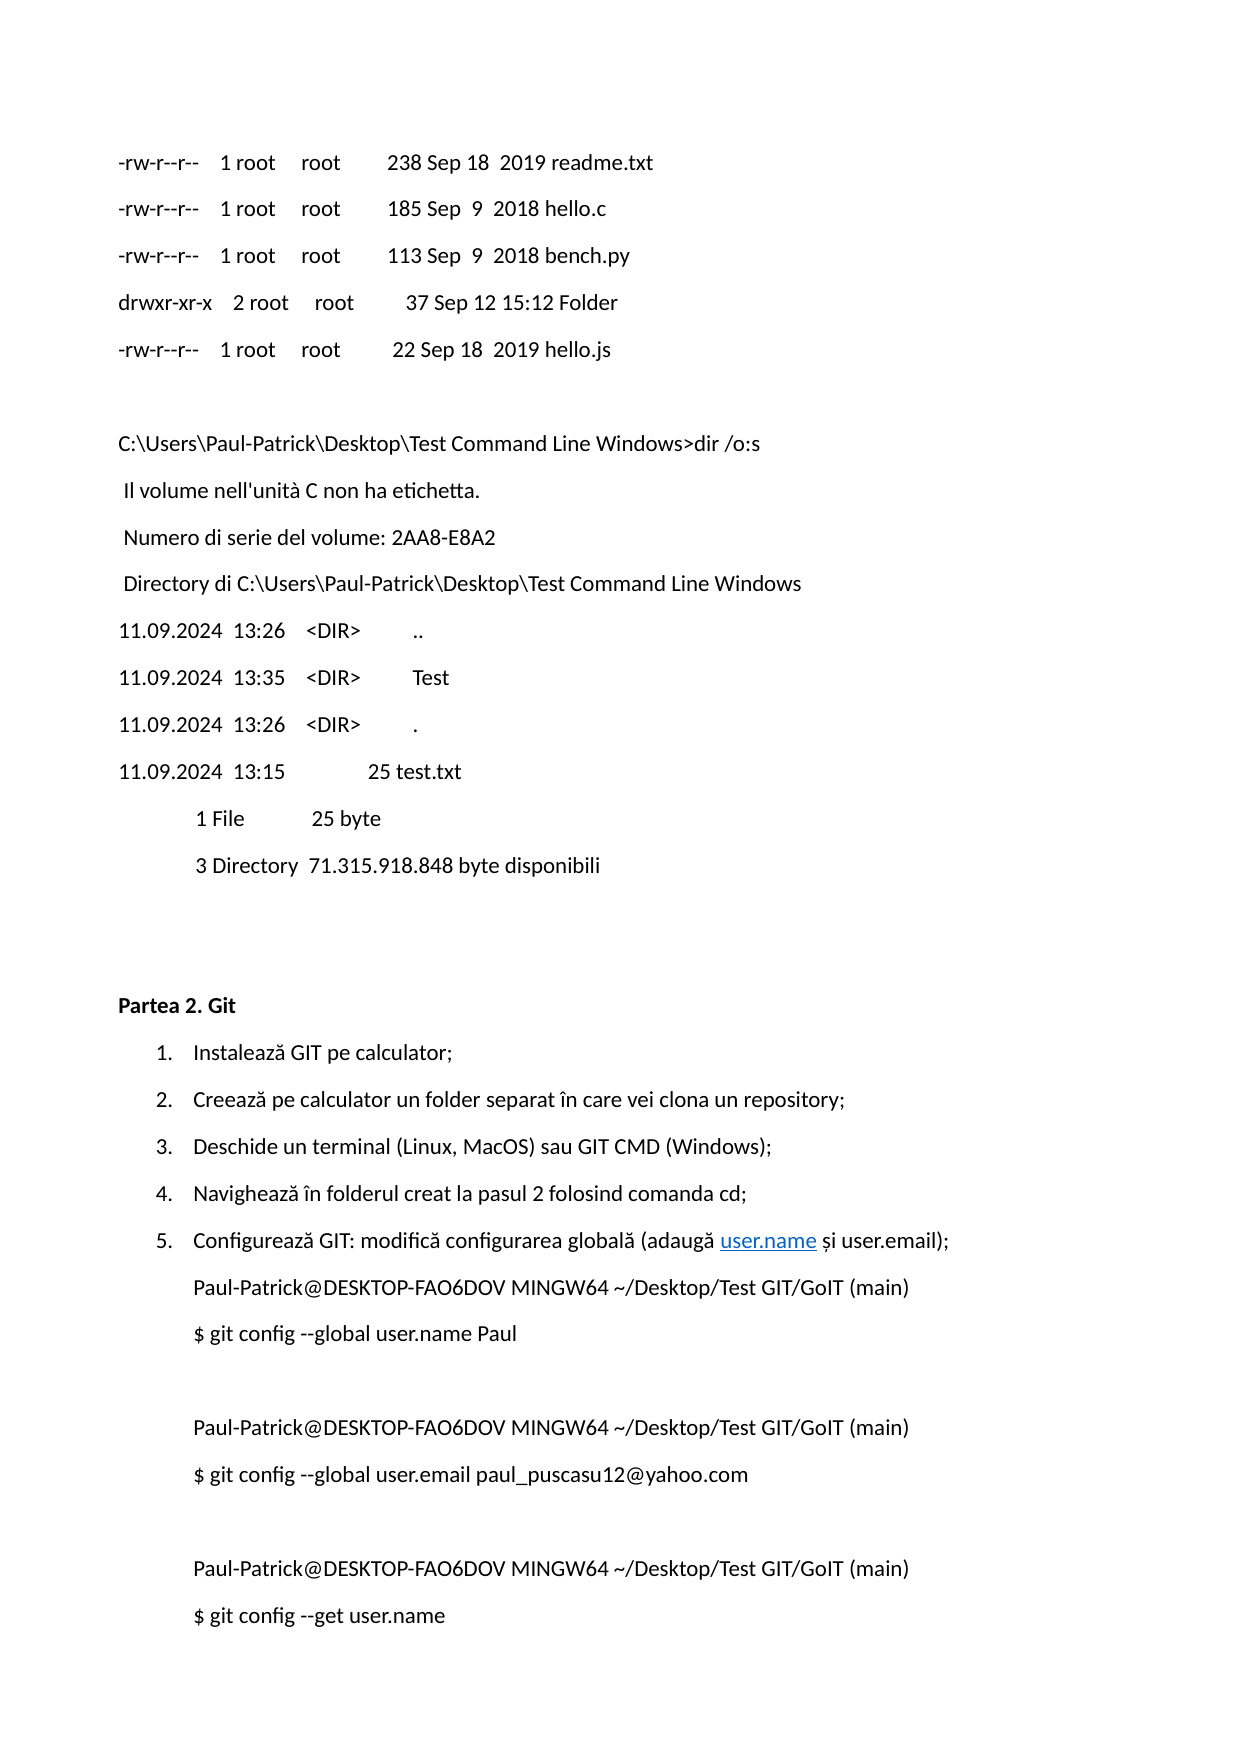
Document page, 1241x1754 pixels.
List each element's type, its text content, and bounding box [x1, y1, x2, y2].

text Partea 2. Git [118, 991, 1122, 1019]
text $ git config --global user.email paul_puscasu12@yahoo.com [193, 1460, 1122, 1488]
text Directory di C:\Users\Paul-Patrick\Desktop\Test Command Line Windows [118, 569, 1122, 597]
text 11.09.2024 13:15 25 test.txt [118, 757, 1122, 785]
text C:\Users\Paul-Patrick\Desktop\Test Command Line Windows>dir /o:s [118, 429, 1122, 457]
text Numero di serie del volume: 2AA8-E8A2 [118, 523, 1122, 551]
text -rw-r--r-- 1 root root 22 Sep 18 2019 hello.js [118, 335, 1122, 363]
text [193, 1554, 1122, 1582]
text 11.09.2024 13:26 <DIR> . [118, 710, 1122, 738]
list Instalează GIT pe calculator; [156, 1038, 1122, 1066]
text $ git config --global user.name Paul [193, 1319, 1122, 1347]
text -rw-r--r-- 1 root root 238 Sep 18 2019 readme.txt [118, 148, 1122, 176]
text $ git config --get user.name [193, 1601, 1122, 1629]
text drwxr-xr-x 2 root root 37 Sep 12 15:12 Folder [118, 288, 1122, 316]
text 3 Directory 71.315.918.848 byte disponibili [118, 851, 1122, 879]
list Configurează GIT: modifică configurarea globală (adaugă user.name și user.email); [156, 1226, 1122, 1254]
list Navighează în folderul creat la pasul 2 folosind comanda cd; [156, 1179, 1122, 1207]
text Paul-Patrick@DESKTOP-FAO6DOV MINGW64 ~/Desktop/Test GIT/GoIT (main) [193, 1273, 1122, 1301]
text Paul-Patrick@DESKTOP-FAO6DOV MINGW64 ~/Desktop/Test GIT/GoIT (main) [193, 1413, 1122, 1441]
text -rw-r--r-- 1 root root 113 Sep 9 2018 bench.py [118, 241, 1122, 269]
text 1 File 25 byte [118, 804, 1122, 832]
text Il volume nell'unità C non ha etichetta. [118, 476, 1122, 504]
text 11.09.2024 13:26 <DIR> .. [118, 616, 1122, 644]
text 11.09.2024 13:35 <DIR> Test [118, 663, 1122, 691]
text -rw-r--r-- 1 root root 185 Sep 9 2018 hello.c [118, 194, 1122, 222]
list Creează pe calculator un folder separat în care vei clona un repository; [156, 1085, 1122, 1113]
list Deschide un terminal (Linux, MacOS) sau GIT CMD (Windows); [156, 1132, 1122, 1160]
